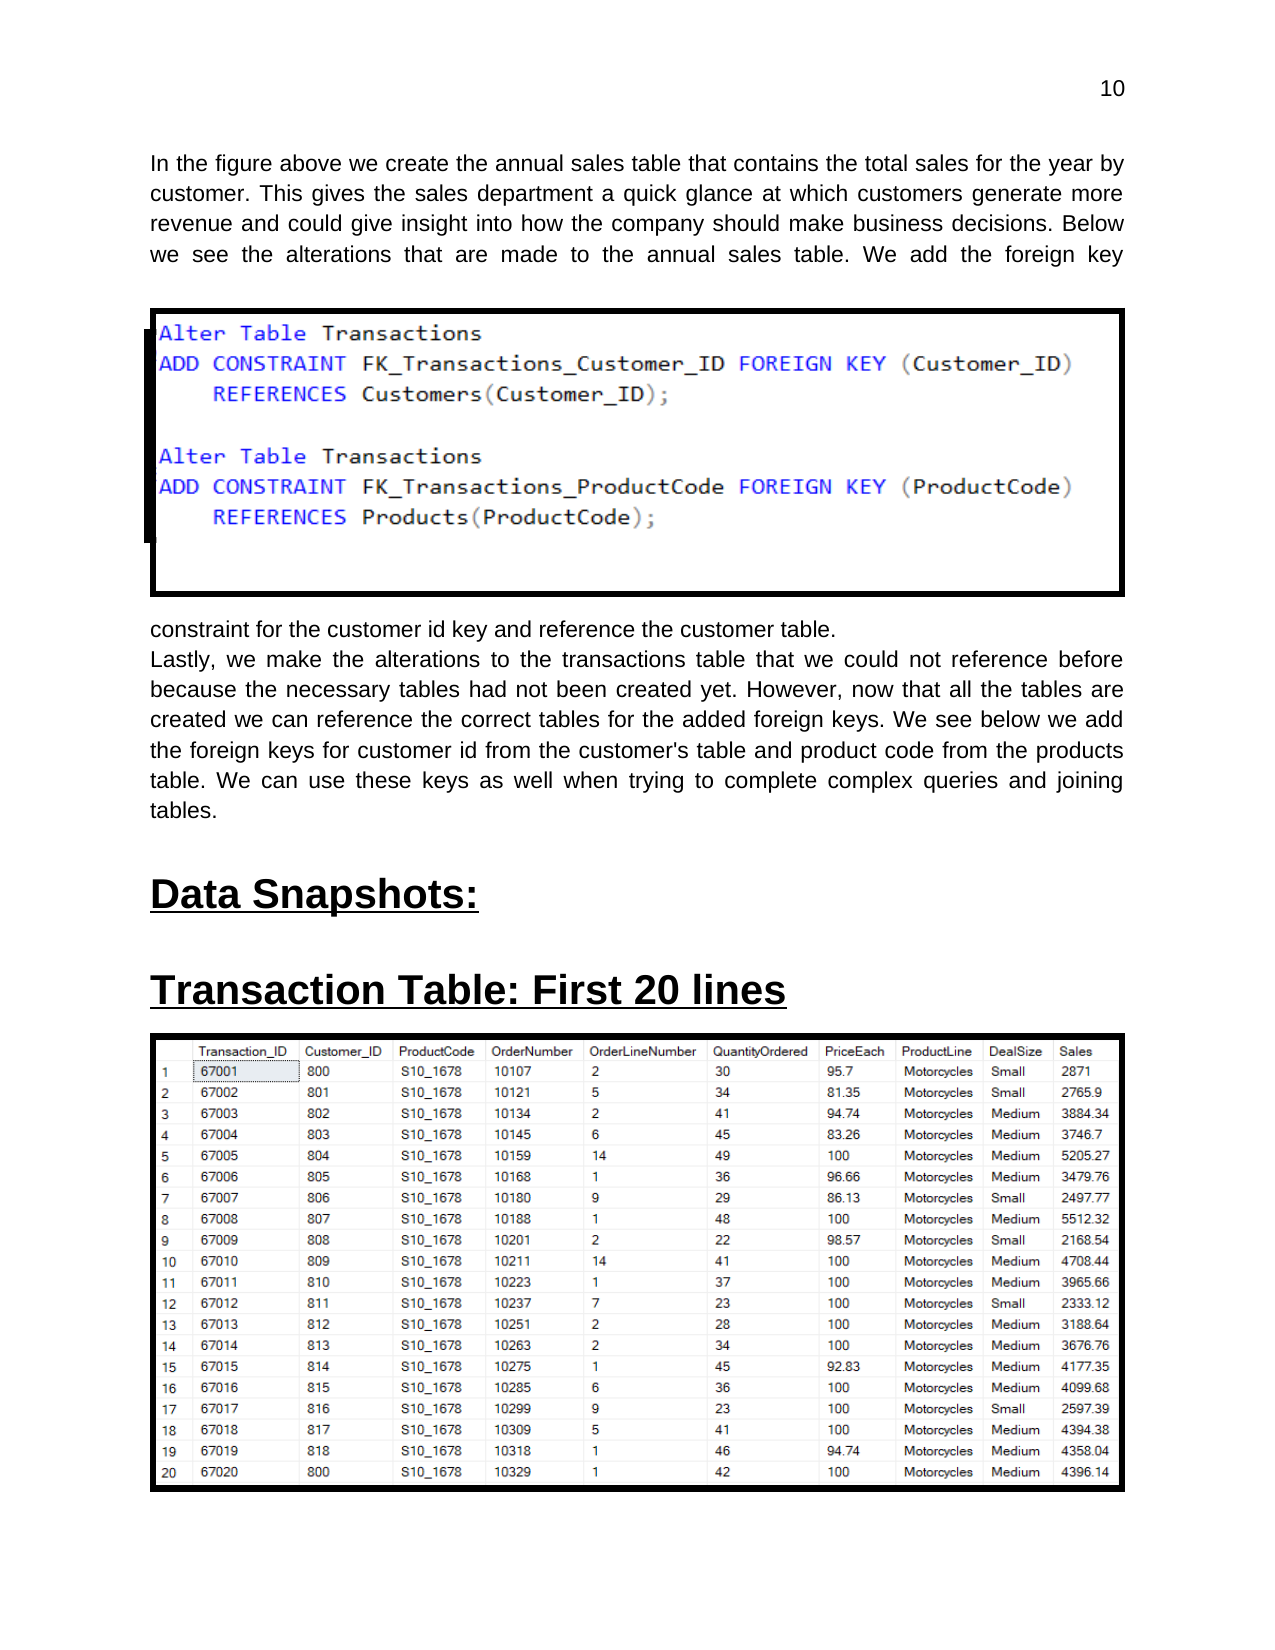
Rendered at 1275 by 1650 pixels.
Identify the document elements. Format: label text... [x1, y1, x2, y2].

text In the figure above we create the annual sales table that contains the total sales for the year by customer. This gives the sales department a quick glance at which customers generate more revenue and could give insight into how the company should make business decisions. Below we see the alterations that are made to the annual sales table. We add the foreign key constraint for the customer id key and reference the customer table. [150, 597, 1125, 642]
text In the figure above we create the annual sales table that contains the total sales for the year by customer. This gives the sales department a quick glance at which customers generate more revenue and could give insight into how the company should make business decisions. Below we see the alterations that are made to the annual sales table. We add the foreign key constraint for the customer id key and reference the customer table. [150, 150, 1125, 307]
subtitle Data Snapshots: [150, 869, 1125, 917]
picture [156, 314, 1119, 591]
subtitle Transaction Table: First 20 lines [150, 966, 1125, 1014]
picture [156, 1040, 1119, 1485]
text Lastly, we make the alterations to the transactions table that we could not reference before because the necessary tables had not been created yet. However, now that all the tables are created we can reference the correct tables for the added foreign keys. We see below we add the foreign keys for customer id from the customer's table and product code from the products table. We can use these keys as well when trying to complete complex queries and joining tables. [150, 646, 1125, 823]
